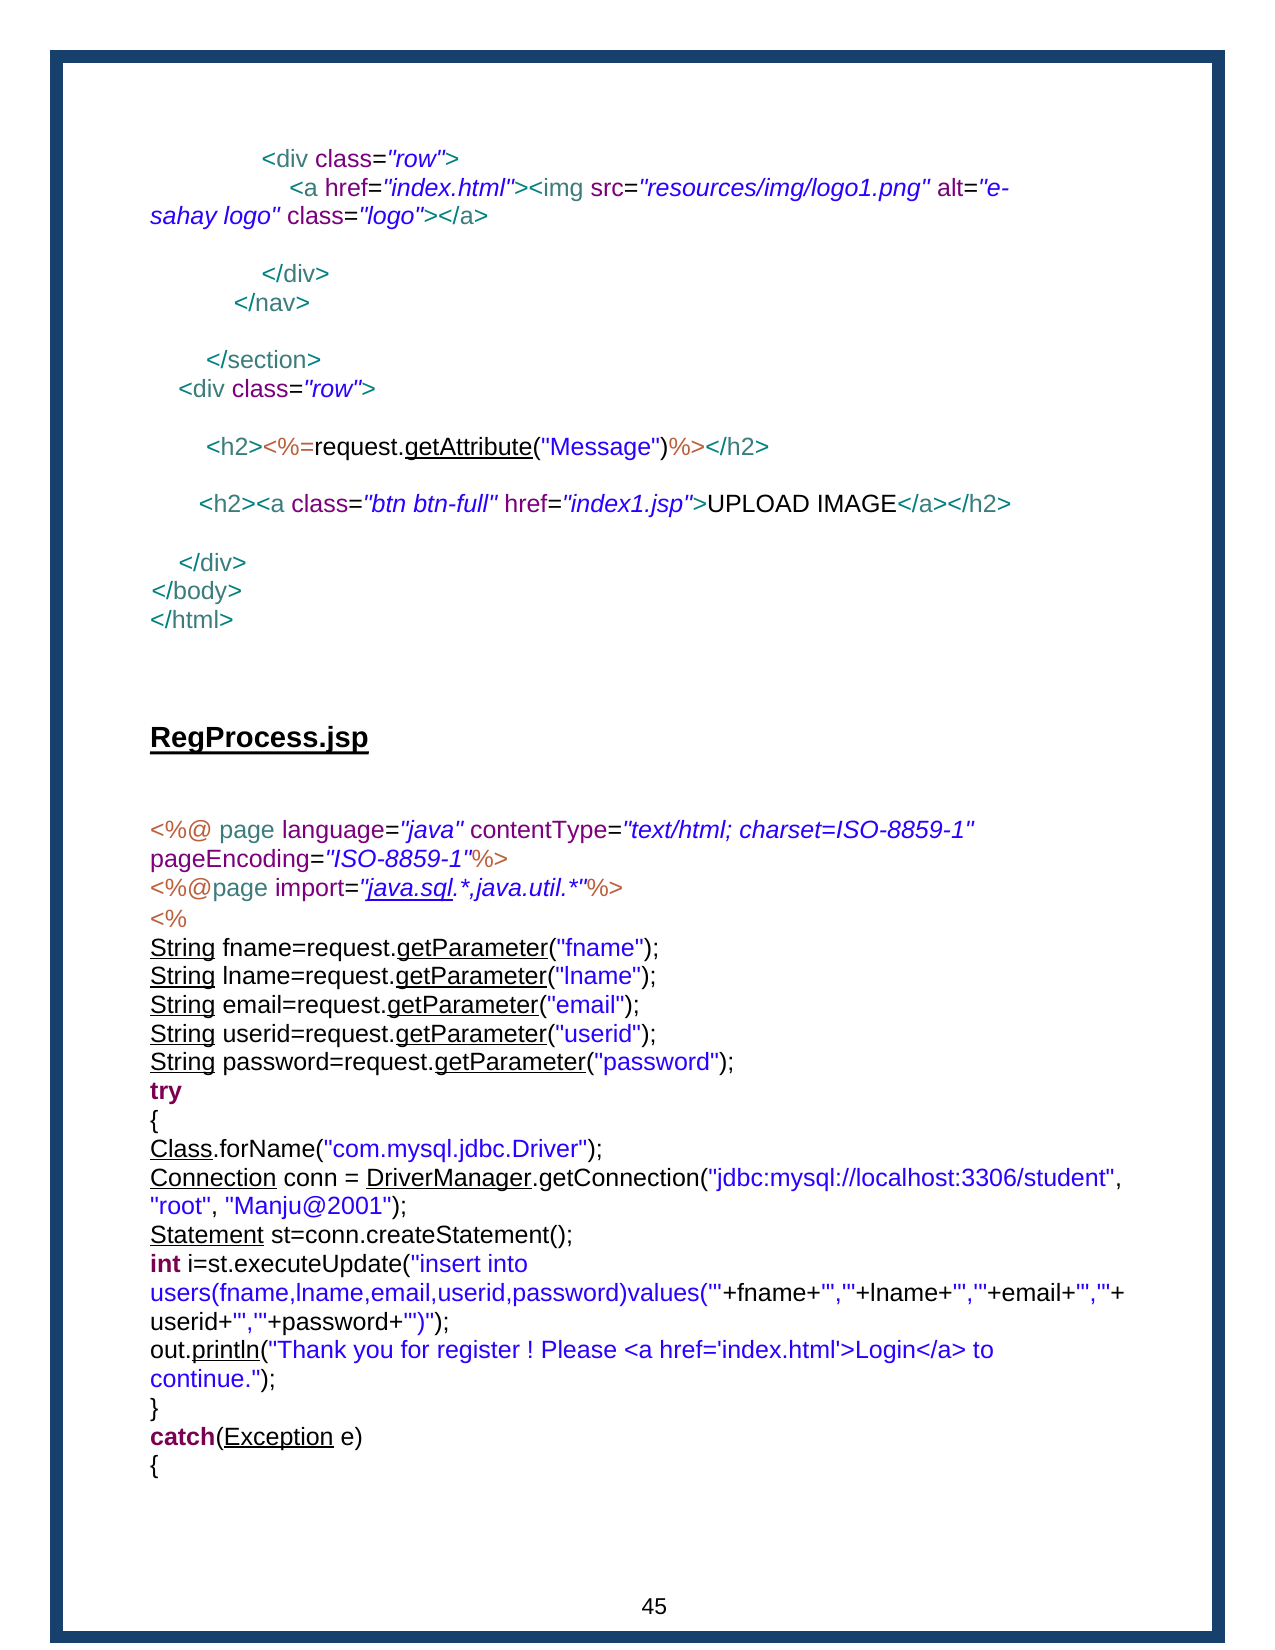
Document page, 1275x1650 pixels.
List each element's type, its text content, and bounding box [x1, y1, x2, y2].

text <h2><a class="btn btn-full" href="index1.jsp">UPLOAD IMAGE</a></h2> [199, 489, 1181, 518]
text </div> [127, 547, 246, 576]
text <a href="index.html"><img src="resources/img/logo1.png" alt="e-sahay logo" class="logo"></a> [150, 172, 1078, 230]
text </section> [206, 345, 1181, 374]
text <div class="row"> [261, 144, 1181, 172]
text String fname=request.getParameter("fname"); String lname=request.getParameter("lname"); String email=request.getParameter("email"); String userid=request.getParameter("userid"); [150, 933, 661, 1048]
text Connection conn = DriverManager.getConnection("jdbc:mysql://localhost:3306/student", "root", "Manju@2001"); [150, 1163, 1124, 1220]
text int i=st.executeUpdate("insert into users(fname,lname,email,userid,password)values('"+fname+"','"+lname+"','"+email+"','"+ userid+"','"+password+"')"); [150, 1249, 1127, 1335]
text <div class="row"> [178, 374, 1181, 403]
text <%@ page language="java" contentType="text/html; charset=ISO-8859-1" [150, 815, 1181, 844]
text { [150, 1450, 1181, 1479]
text Statement st=conn.createStatement(); [150, 1220, 1181, 1249]
text catch(Exception e) [150, 1422, 1181, 1450]
text Class.forName("com.mysql.jdbc.Driver"); [150, 1134, 1181, 1163]
text { [150, 1105, 1181, 1134]
text <%@page import="java.sql.*,java.util.*"%> [150, 873, 1181, 902]
text pageEncoding="ISO-8859-1"%> [150, 844, 1181, 873]
text String password=request.getParameter("password"); [150, 1048, 1181, 1076]
subtitle RegProcess.jsp [150, 720, 1181, 754]
text </html> [150, 605, 1181, 634]
text out.println("Thank you for register ! Please <a href='index.html'>Login</a> to continue."); [150, 1335, 997, 1393]
text </body> [127, 576, 242, 605]
subtitle try [150, 1076, 1181, 1105]
text <h2><%=request.getAttribute("Message")%></h2> [206, 432, 1181, 461]
text </nav> [233, 288, 1181, 317]
text <% [150, 904, 1181, 933]
text } [150, 1393, 1181, 1422]
text </div> [261, 259, 1181, 288]
